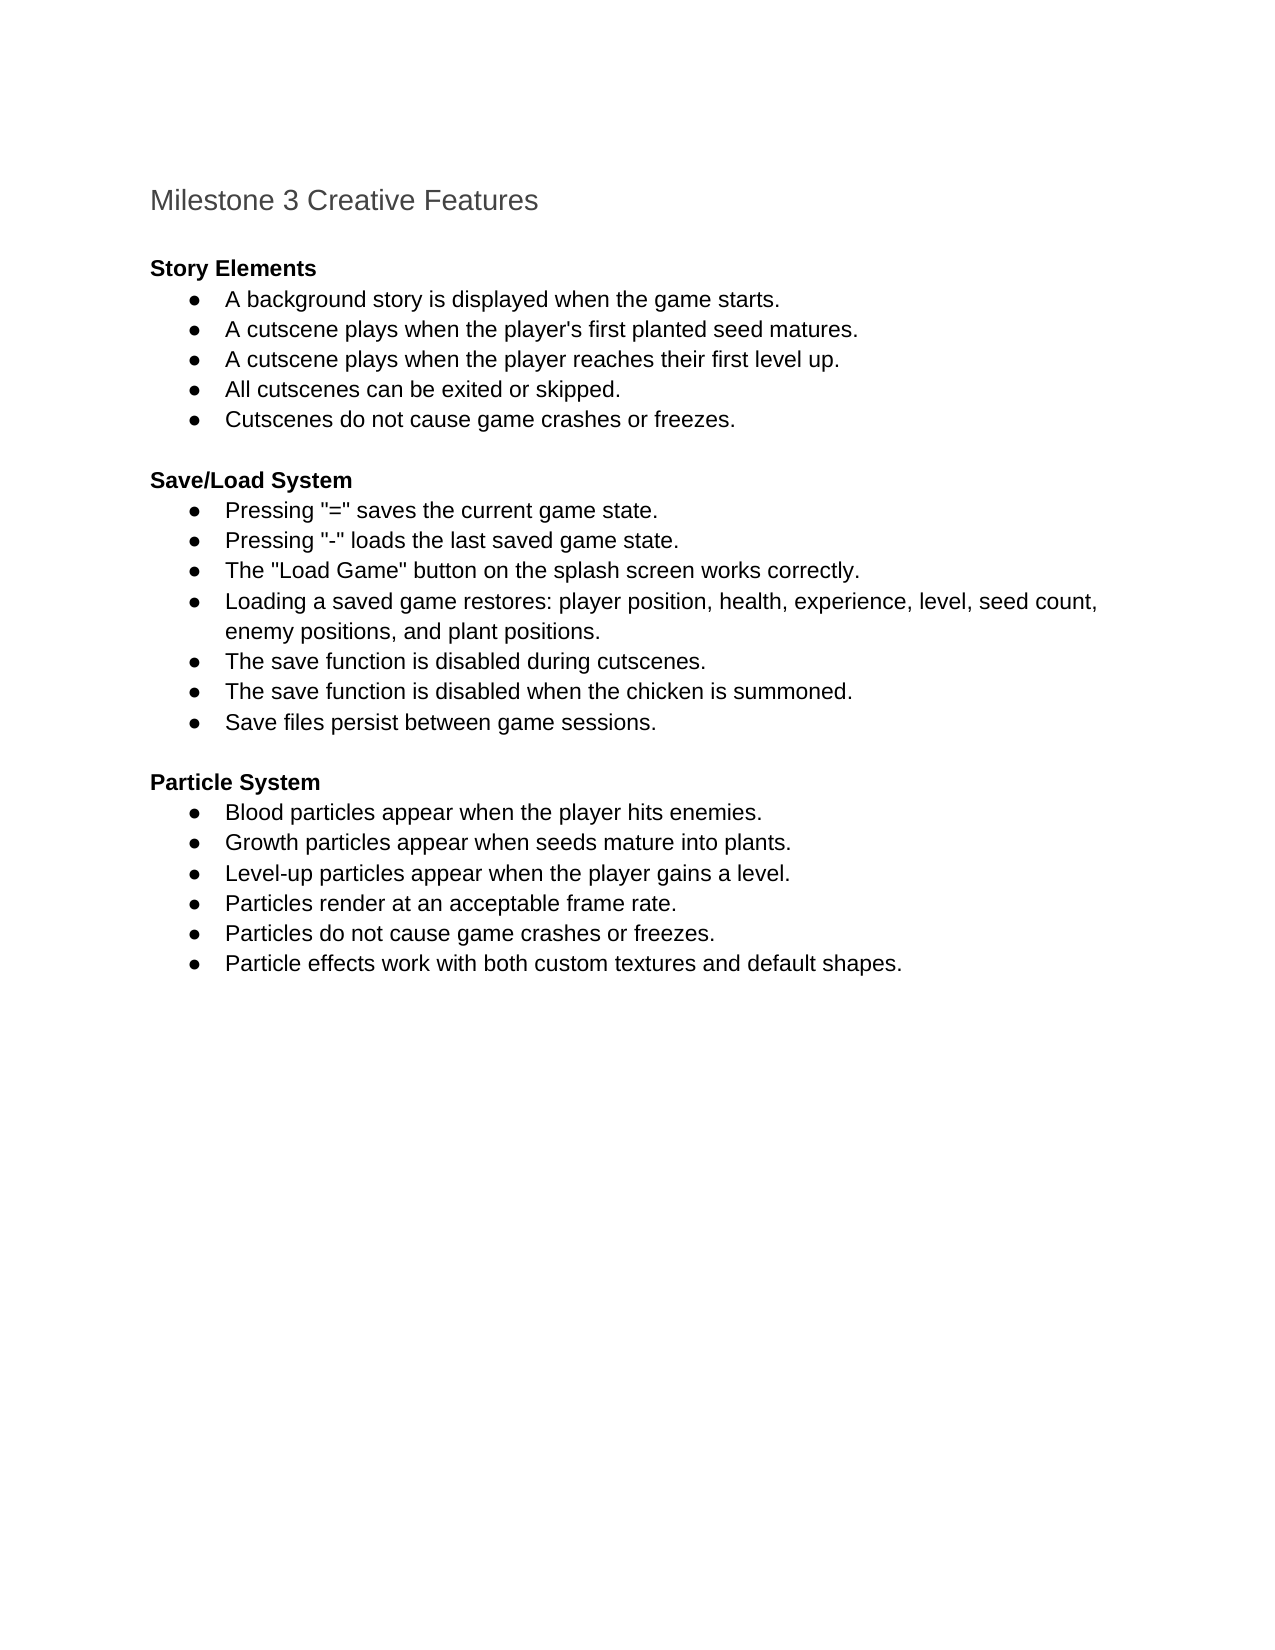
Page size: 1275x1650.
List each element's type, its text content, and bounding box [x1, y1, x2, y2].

subtitle Milestone 3 Creative Features [150, 183, 1125, 217]
text Save/Load System [150, 467, 1125, 493]
list The save function is disabled during cutscenes. [187, 648, 1125, 674]
list Level-up particles appear when the player gains a level. [187, 859, 1125, 886]
list Loading a saved game restores: player position, health, experience, level, seed count, enemy positions, and plant positions. [187, 588, 1125, 644]
list Particles render at an acceptable frame rate. [187, 890, 1125, 916]
list Pressing "-" loads the last saved game state. [187, 527, 1125, 554]
text Particle System [150, 769, 1125, 795]
list Pressing "=" saves the current game state. [187, 497, 1125, 523]
list The save function is disabled when the chicken is summoned. [187, 678, 1125, 705]
list Blood particles appear when the player hits enemies. [187, 799, 1125, 826]
list The "Load Game" button on the splash screen works correctly. [187, 557, 1125, 584]
list Particle effects work with both custom textures and default shapes. [187, 950, 1125, 977]
list Particles do not cause game crashes or freezes. [187, 920, 1125, 946]
list A cutscene plays when the player reaches their first level up. [187, 346, 1125, 372]
text Story Elements [150, 255, 1125, 282]
list All cutscenes can be exited or skipped. [187, 376, 1125, 403]
list Save files persist between game sessions. [187, 708, 1125, 735]
list A cutscene plays when the player's first planted seed matures. [187, 316, 1125, 342]
list Growth particles appear when seeds mature into plants. [187, 829, 1125, 856]
list Cutscenes do not cause game crashes or freezes. [187, 406, 1125, 433]
list A background story is displayed when the game starts. [187, 286, 1125, 312]
